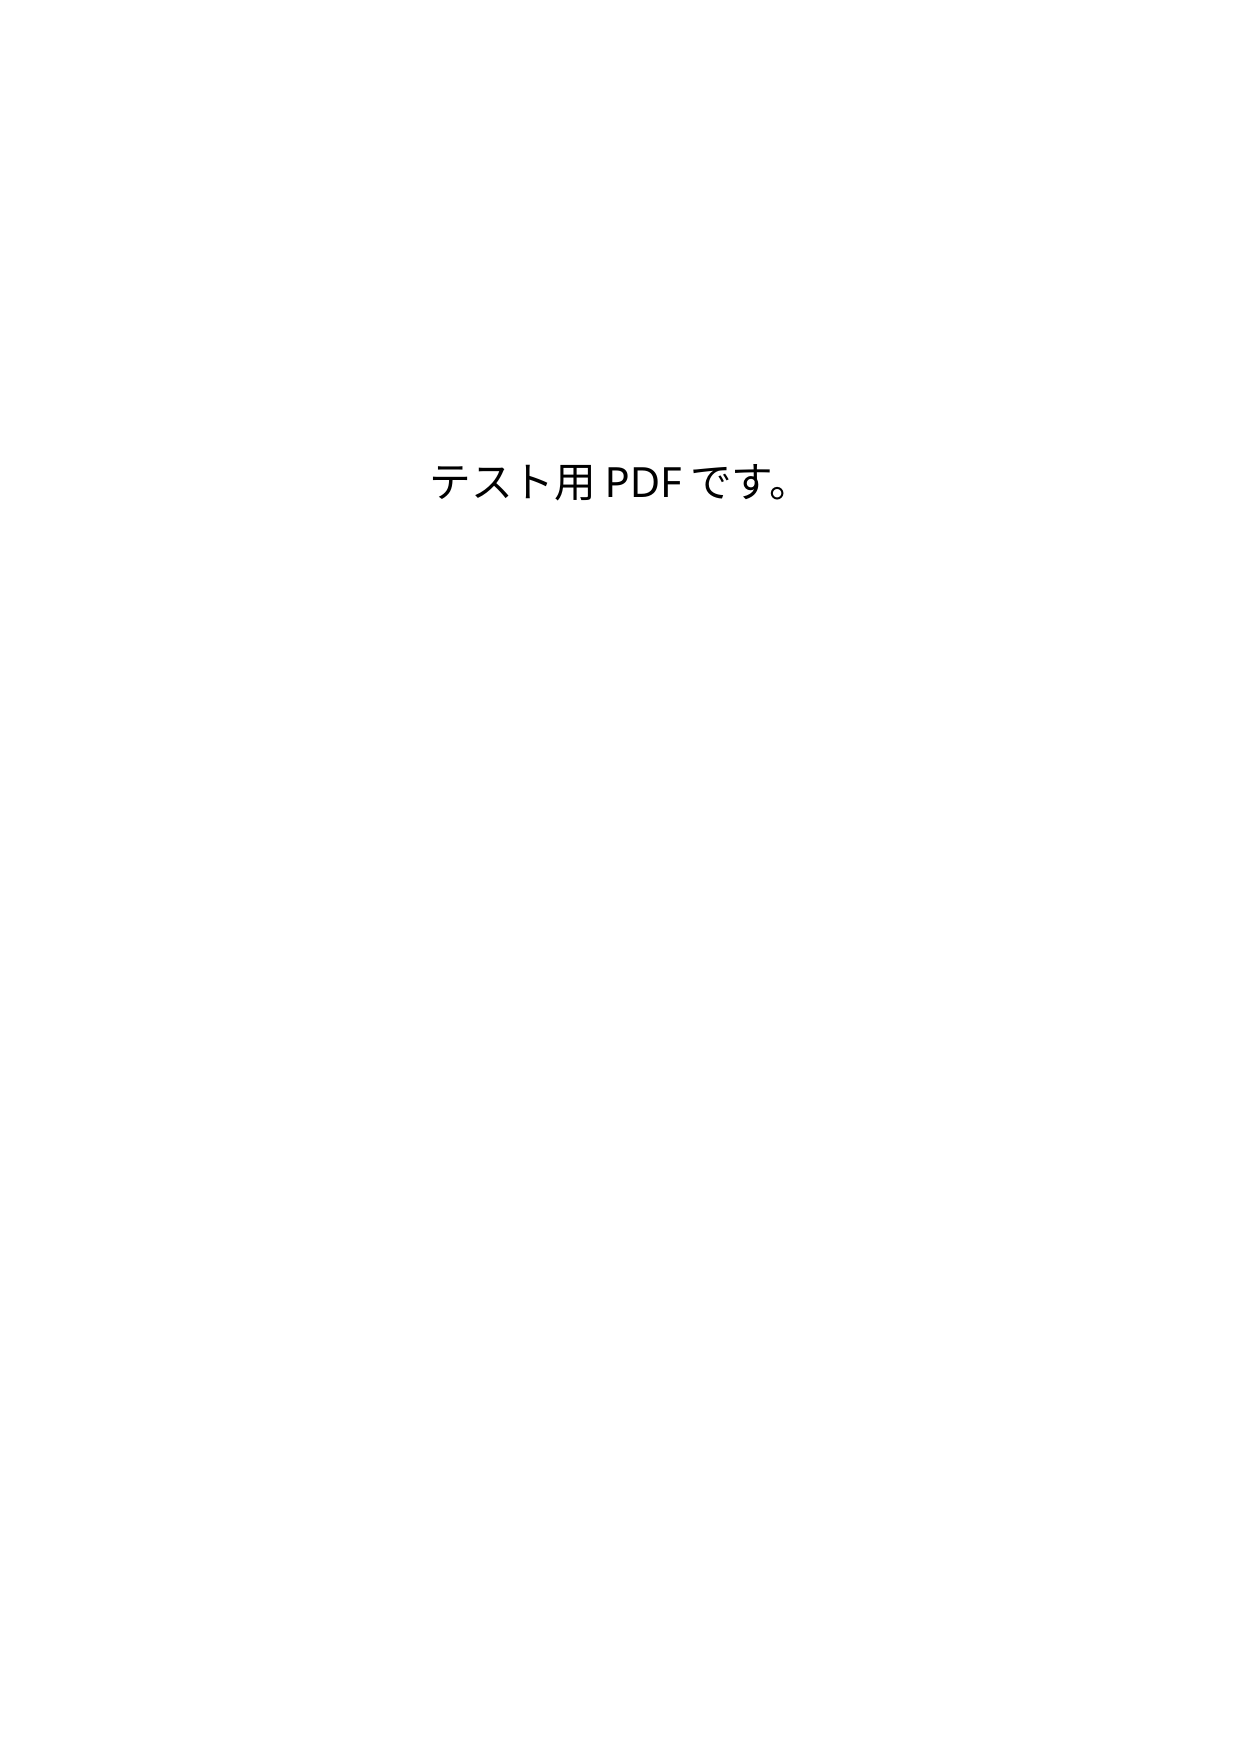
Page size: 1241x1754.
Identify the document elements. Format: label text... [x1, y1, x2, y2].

text テスト用PDFです。 [177, 442, 1063, 517]
